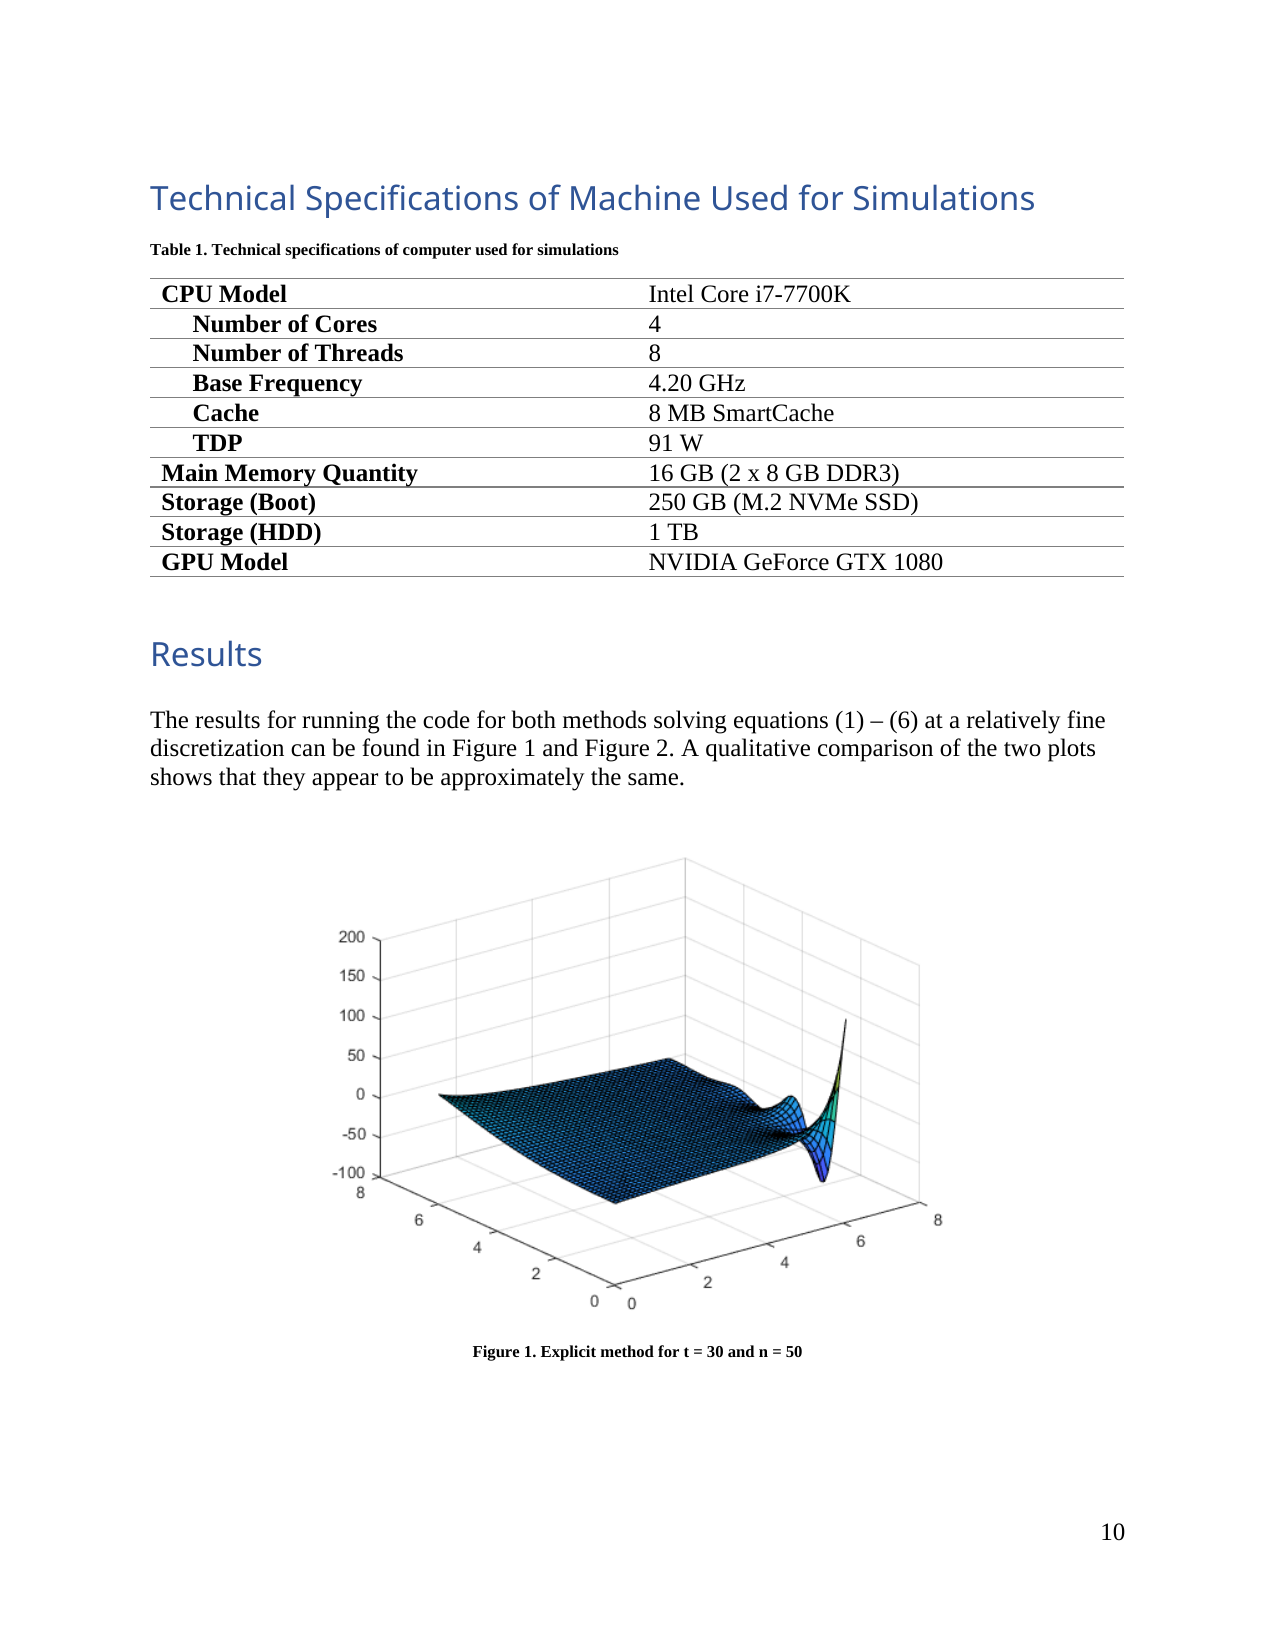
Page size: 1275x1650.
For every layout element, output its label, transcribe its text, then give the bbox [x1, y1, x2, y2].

table_cell 1 TB [637, 517, 1124, 546]
subtitle Results [150, 631, 1125, 676]
table_cell Storage (Boot) [150, 488, 637, 516]
table_cell Number of Cores [150, 309, 637, 337]
table_header CPU Model [150, 279, 637, 308]
table_cell 8 MB SmartCache [637, 398, 1124, 427]
table_cell NVIDIA GeForce GTX 1080 [637, 547, 1124, 576]
table_cell 4 [637, 309, 1124, 337]
table_cell 8 [637, 339, 1124, 367]
text Table 1. Technical specifications of computer used for simulations [150, 239, 1125, 259]
table_cell Number of Threads [150, 339, 637, 367]
text The results for running the code for both methods solving equations (1) – (6) at a relatively fine discretization can be found in Figure 1 and Figure 2. A qualitative comparison of the two plots shows that they appear to be approximately the same. [150, 705, 1125, 791]
table_cell Storage (HDD) [150, 517, 637, 546]
text Figure 1. Explicit method for t = 30 and n = 50 [150, 1342, 1125, 1361]
table_cell Main Memory Quantity [150, 458, 637, 486]
table_cell 250 GB (M.2 NVMe SSD) [637, 488, 1124, 516]
subtitle Technical Specifications of Machine Used for Simulations [150, 175, 1125, 220]
table_header Intel Core i7-7700K [637, 279, 1124, 308]
table_cell GPU Model [150, 547, 637, 576]
table_cell 91 W [637, 428, 1124, 457]
table_cell TDP [150, 428, 637, 457]
table_cell 16 GB (2 x 8 GB DDR3) [637, 458, 1124, 486]
table_cell Cache [150, 398, 637, 427]
table_cell Base Frequency [150, 368, 637, 397]
table_cell 4.20 GHz [637, 368, 1124, 397]
picture [289, 819, 986, 1343]
